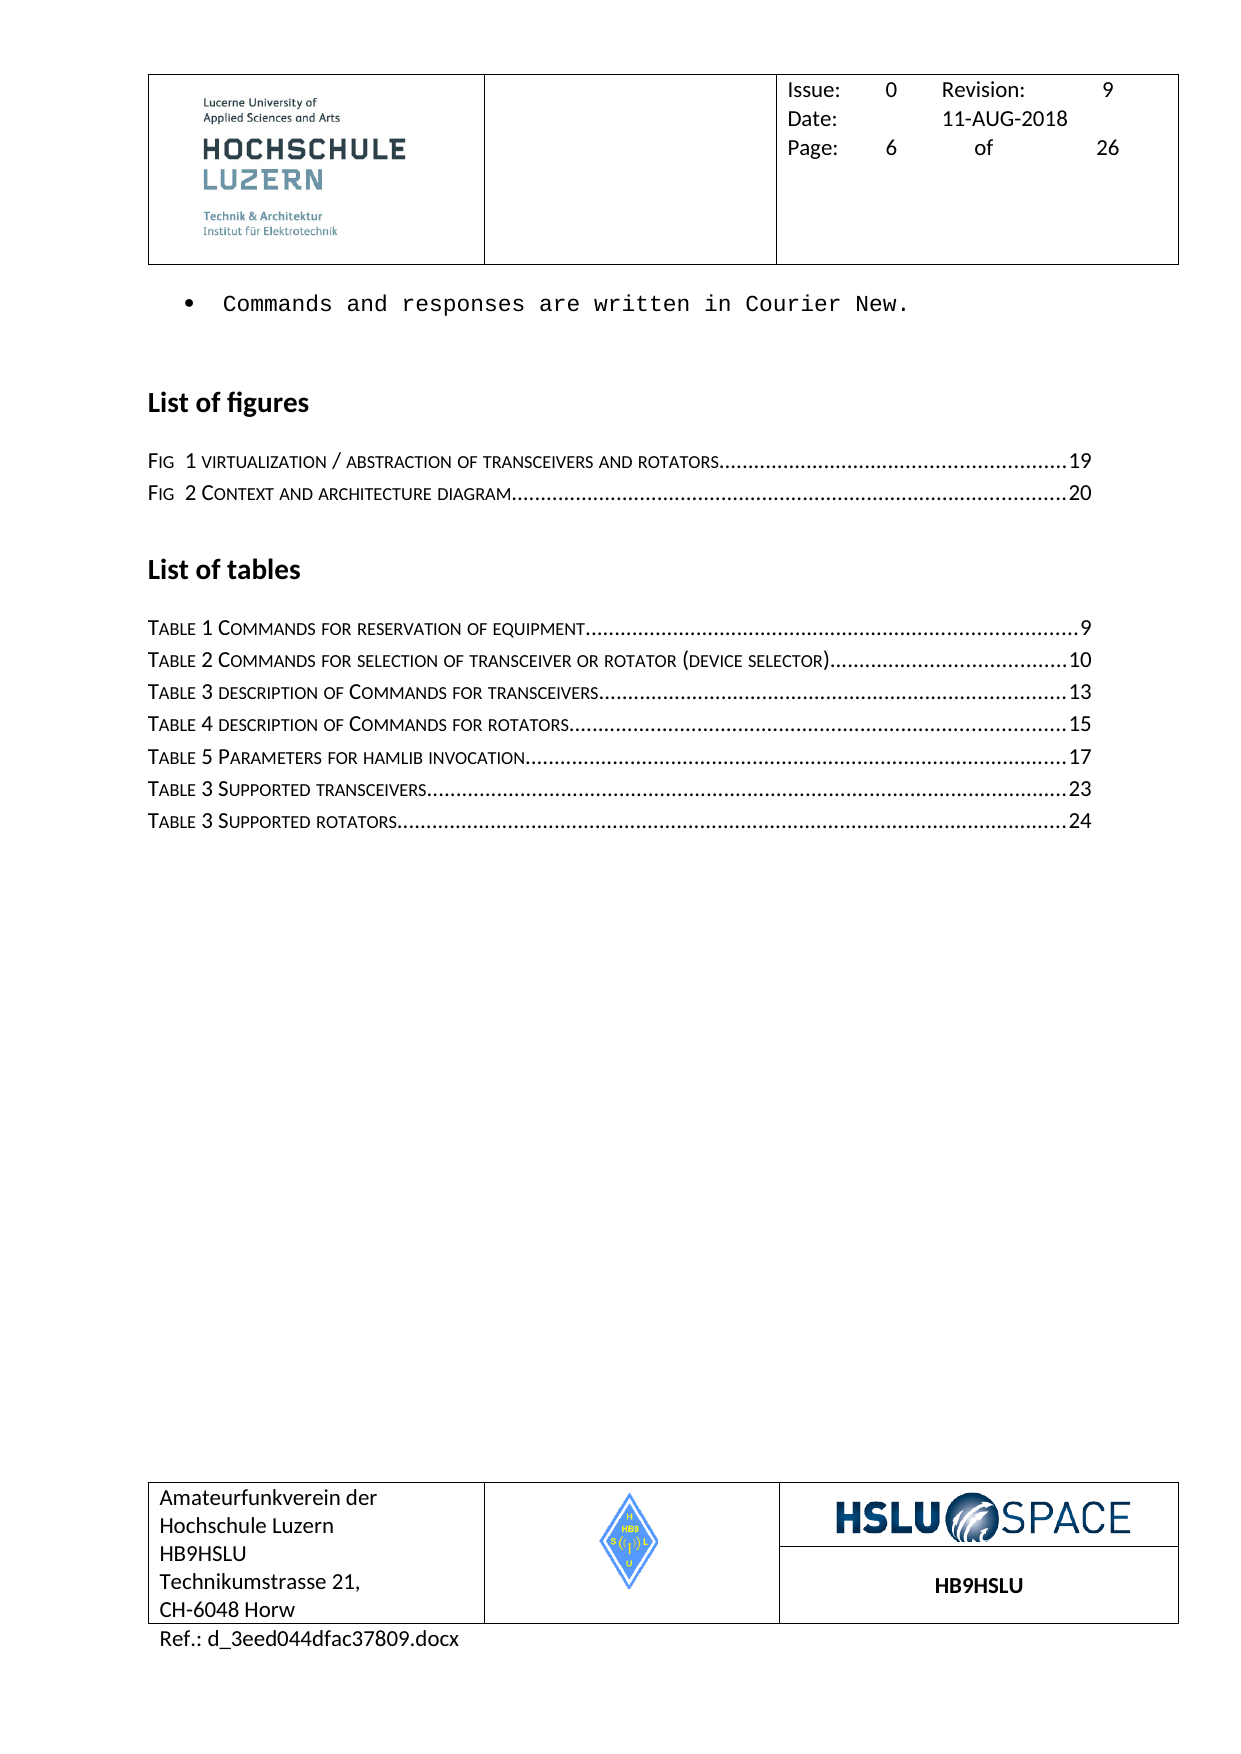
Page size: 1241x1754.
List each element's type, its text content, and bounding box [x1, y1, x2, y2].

picture [832, 1492, 1132, 1542]
text Table 3 Supported transceivers 23 [148, 774, 1093, 802]
text Table 3 Supported rotators 24 [148, 806, 1093, 834]
picture [599, 1492, 659, 1586]
text Table 3 description of Commands for transceivers 13 [148, 677, 1093, 705]
text Table 2 Commands for selection of transceiver or rotator (device selector) 10 [148, 645, 1093, 673]
list Commands and responses are written in Courier New. [185, 293, 1093, 318]
text Fig 1 virtualization / abstraction of transceivers and rotators 19 [148, 446, 1093, 474]
picture [203, 96, 406, 236]
text Table 5 Parameters for hamlib invocation 17 [148, 742, 1093, 770]
text Fig 2 Context and architecture diagram 20 [148, 478, 1093, 506]
text Table 1 Commands for reservation of equipment 9 [148, 613, 1093, 641]
text Table 4 description of Commands for rotators 15 [148, 709, 1093, 738]
text List of figures [148, 343, 1093, 420]
text List of tables [148, 510, 1093, 587]
